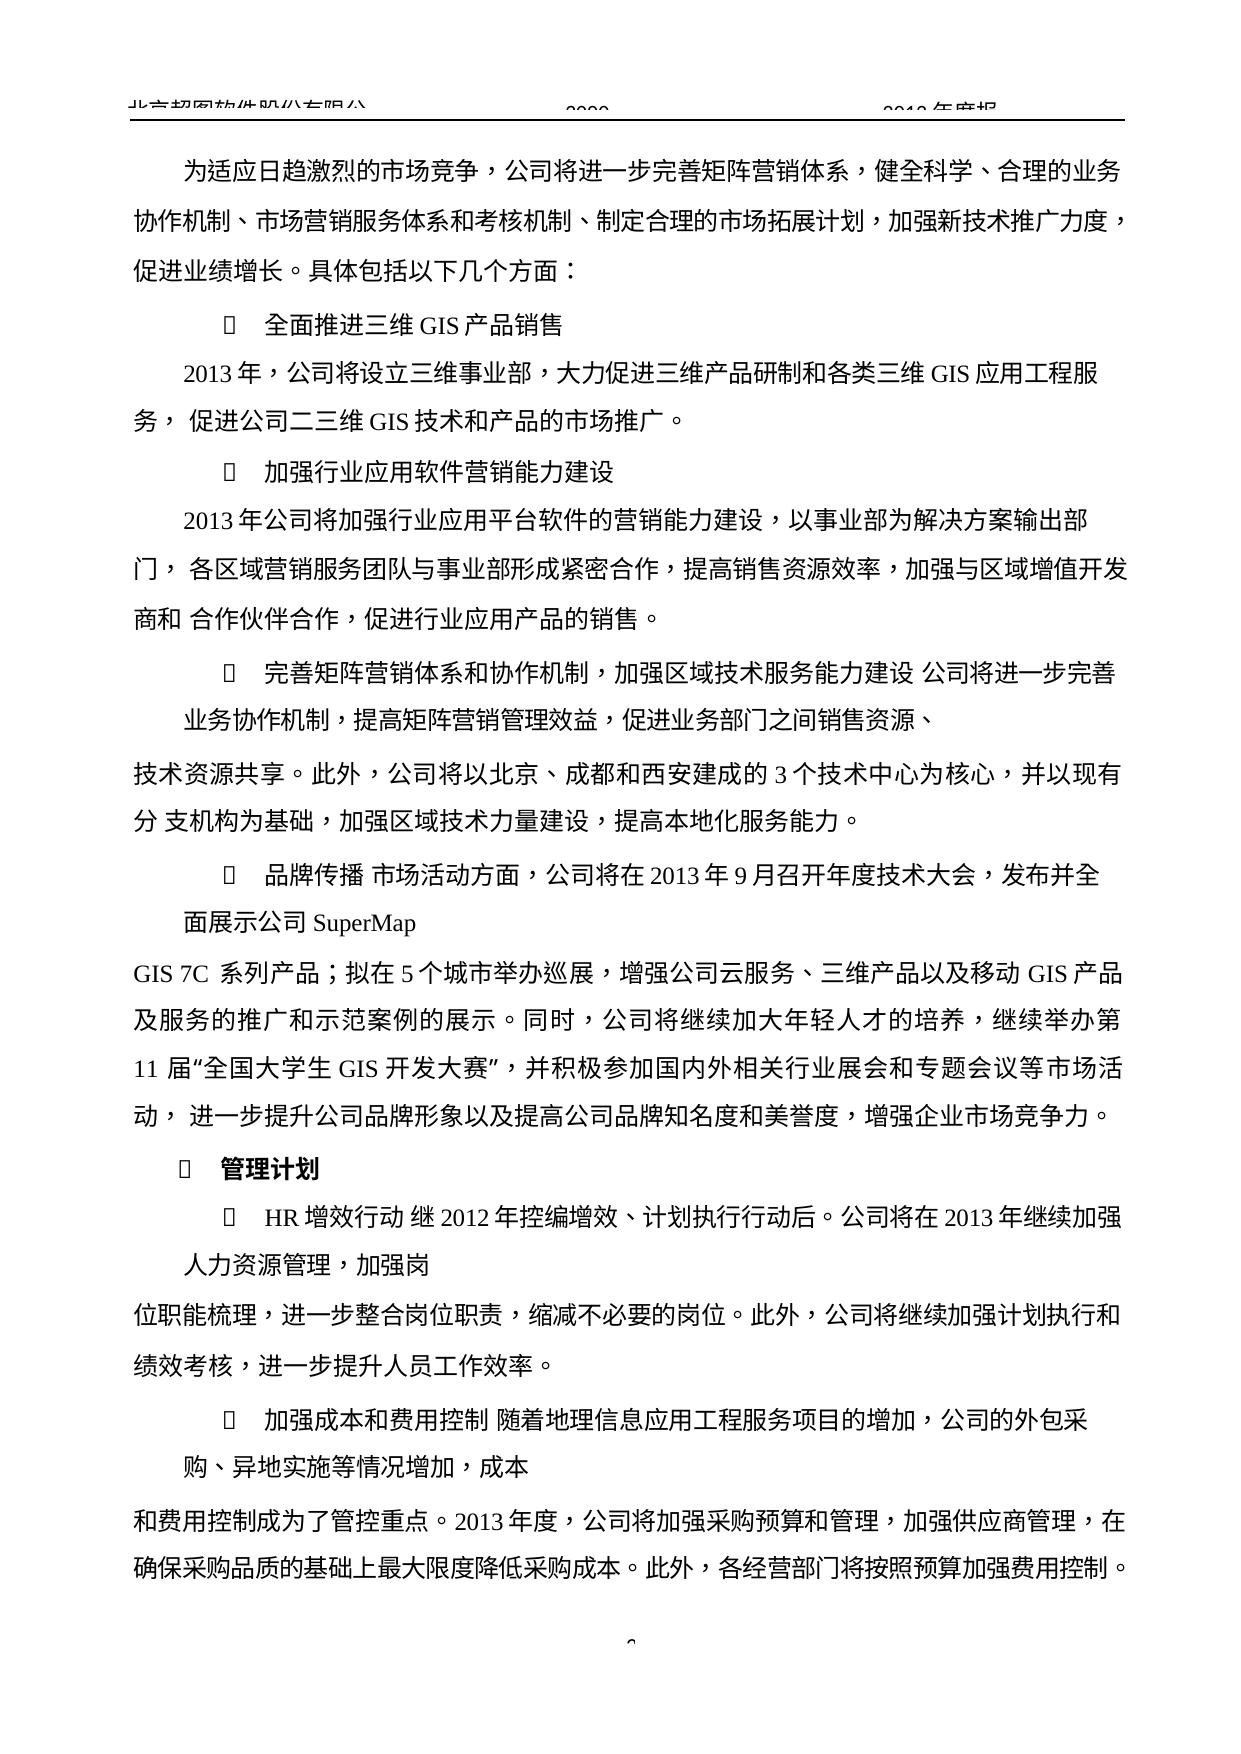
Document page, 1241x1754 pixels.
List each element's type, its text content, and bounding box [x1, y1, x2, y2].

text  完善矩阵营销体系和协作机制，加强区域技术服务能力建设 公司将进一步完善业务协作机制，提高矩阵营销管理效益，促进业务部门之间销售资源、 [183, 655, 1135, 737]
text 位职能梳理，进一步整合岗位职责，缩减不必要的岗位。此外，公司将继续加强计划执行和 绩效考核，进一步提升人员工作效率。 [133, 1298, 1122, 1382]
text  加强成本和费用控制 随着地理信息应用工程服务项目的增加，公司的外包采购、异地实施等情况增加，成本 [183, 1402, 1123, 1484]
text 技术资源共享。此外，公司将以北京、成都和西安建成的3个技术中心为核心，并以现有分 支机构为基础，加强区域技术力量建设，提高本地化服务能力。 [133, 756, 1123, 838]
text GIS 7C 系列产品；拟在5个城市举办巡展，增强公司云服务、三维产品以及移动GIS产品 及服务的推广和示范案例的展示。同时，公司将继续加大年轻人才的培养，继续举办第11 届“全国大学生GIS开发大赛”，并积极参加国内外相关行业展会和专题会议等市场活动， 进一步提升公司品牌形象以及提高公司品牌知名度和美誉度，增强企业市场竞争力。 [133, 955, 1124, 1132]
text 和费用控制成为了管控重点。2013年度，公司将加强采购预算和管理，加强供应商管理，在 确保采购品质的基础上最大限度降低采购成本。此外，各经营部门将按照预算加强费用控制。 [133, 1503, 1135, 1585]
text  加强行业应用软件营销能力建设 [222, 454, 1135, 488]
text  品牌传播 市场活动方面，公司将在2013年9月召开年度技术大会，发布并全面展示公司SuperMap [183, 857, 1122, 939]
text 2013年，公司将设立三维事业部，大力促进三维产品研制和各类三维GIS应用工程服务， 促进公司二三维GIS技术和产品的市场推广。 [133, 356, 1135, 438]
text 为适应日趋激烈的市场竞争，公司将进一步完善矩阵营销体系，健全科学、合理的业务 协作机制、市场营销服务体系和考核机制、制定合理的市场拓展计划，加强新技术推广力度， 促进业绩增长。具体包括以下几个方面： [133, 153, 1136, 288]
text  全面推进三维GIS产品销售 [222, 308, 1135, 342]
text 2013年公司将加强行业应用平台软件的营销能力建设，以事业部为解决方案输出部门， 各区域营销服务团队与事业部形成紧密合作，提高销售资源效率，加强与区域增值开发商和 合作伙伴合作，促进行业应用产品的销售。 [133, 502, 1135, 635]
text  管理计划 [177, 1152, 1135, 1186]
text  HR增效行动 继2012年控编增效、计划执行行动后。公司将在2013年继续加强人力资源管理，加强岗 [183, 1200, 1123, 1282]
